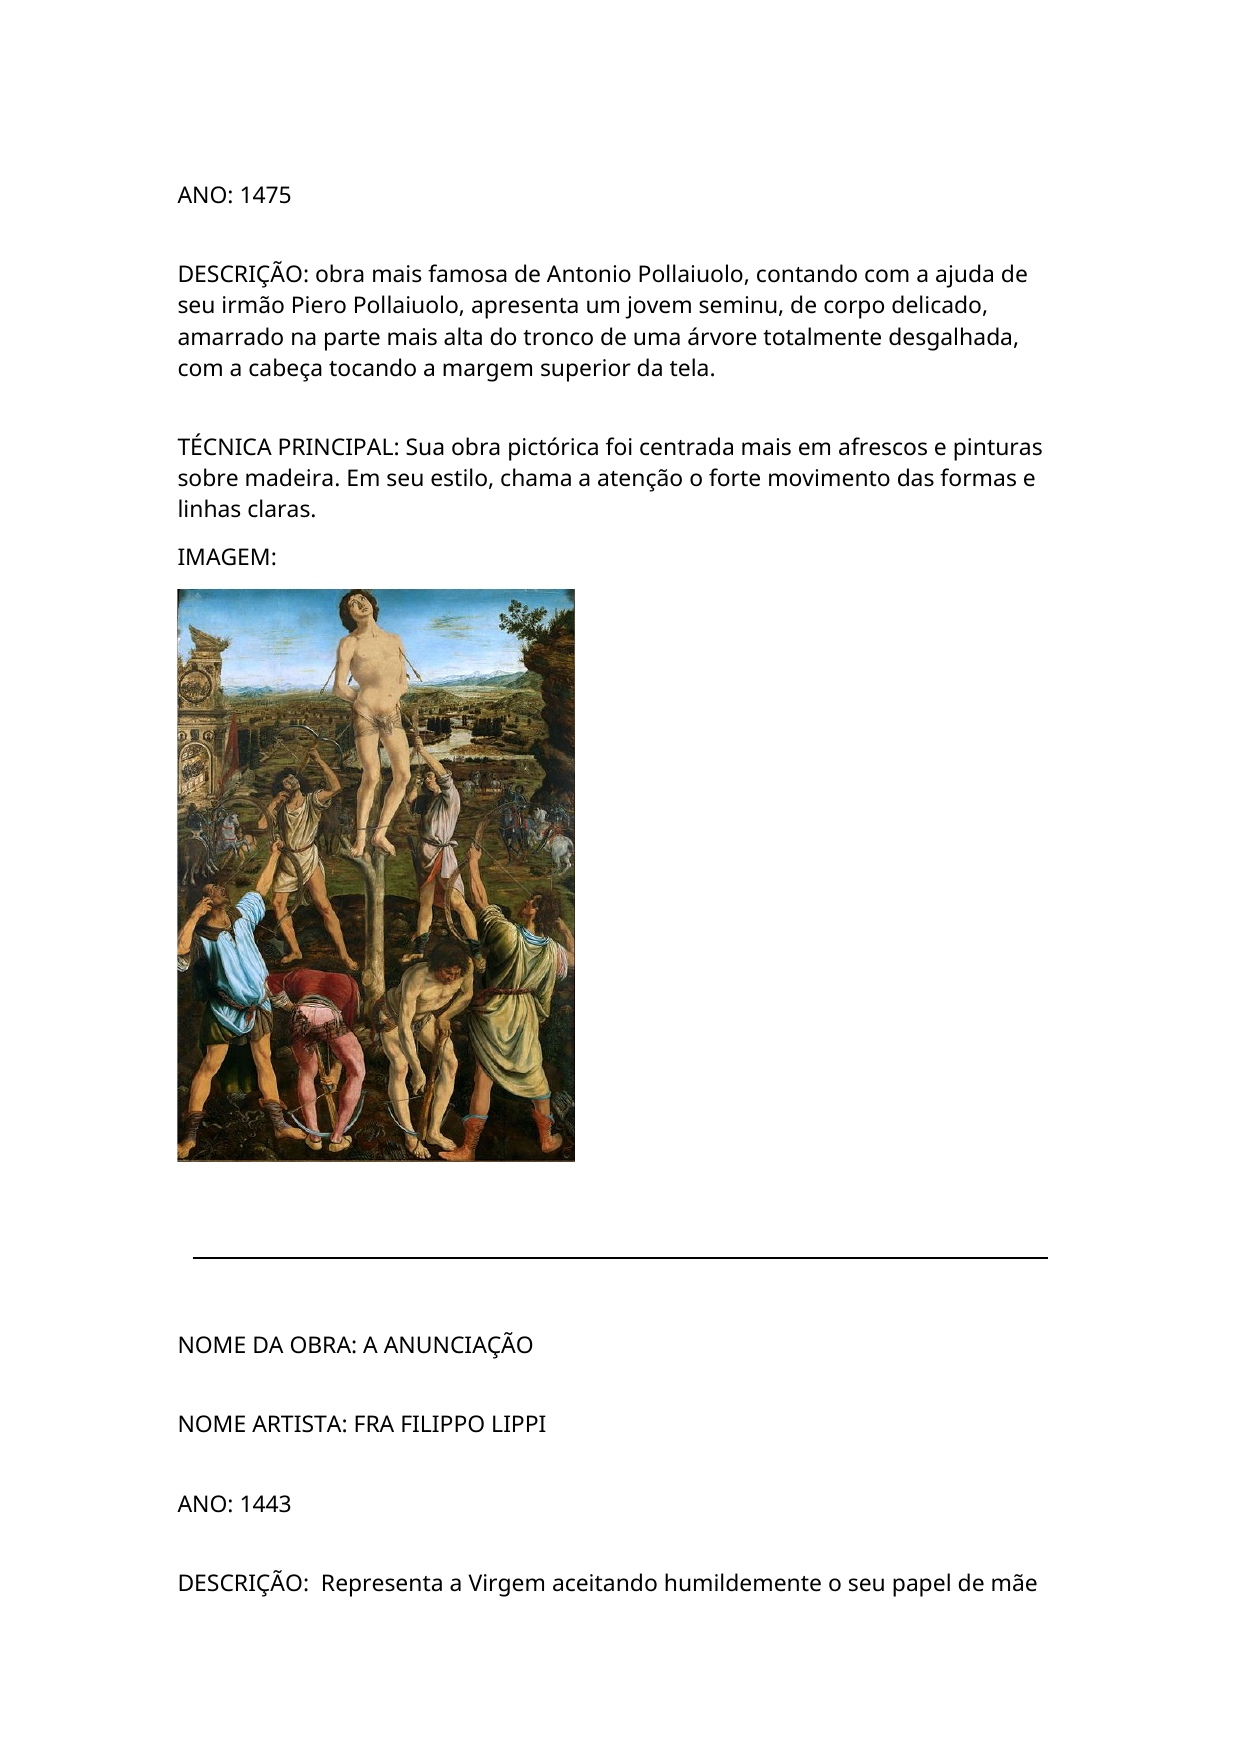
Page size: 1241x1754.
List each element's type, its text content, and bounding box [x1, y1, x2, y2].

text NOME ARTISTA: FRA FILIPPO LIPPI [177, 1377, 1063, 1440]
text IMAGEM: [177, 541, 1063, 573]
text ANO: 1443 [177, 1456, 1063, 1519]
picture [177, 589, 575, 1162]
text DESCRIÇÃO: obra mais famosa de Antonio Pollaiuolo, contando com a ajuda de seu irmão Piero Pollaiuolo, apresenta um jovem seminu, de corpo delicado, amarrado na parte mais alta do tronco de uma árvore totalmente desgalhada, com a cabeça tocando a margem superior da tela. [177, 227, 1063, 383]
text ANO: 1475 [177, 148, 1063, 210]
text ____________________________________________________________________________________ [177, 1231, 1063, 1262]
text NOME DA OBRA: A ANUNCIAÇÃO [177, 1329, 1063, 1361]
text TÉCNICA PRINCIPAL: Sua obra pictórica foi centrada mais em afrescos e pinturas sobre madeira. Em seu estilo, chama a atenção o forte movimento das formas e linhas claras. [177, 400, 1063, 525]
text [177, 1536, 1063, 1598]
